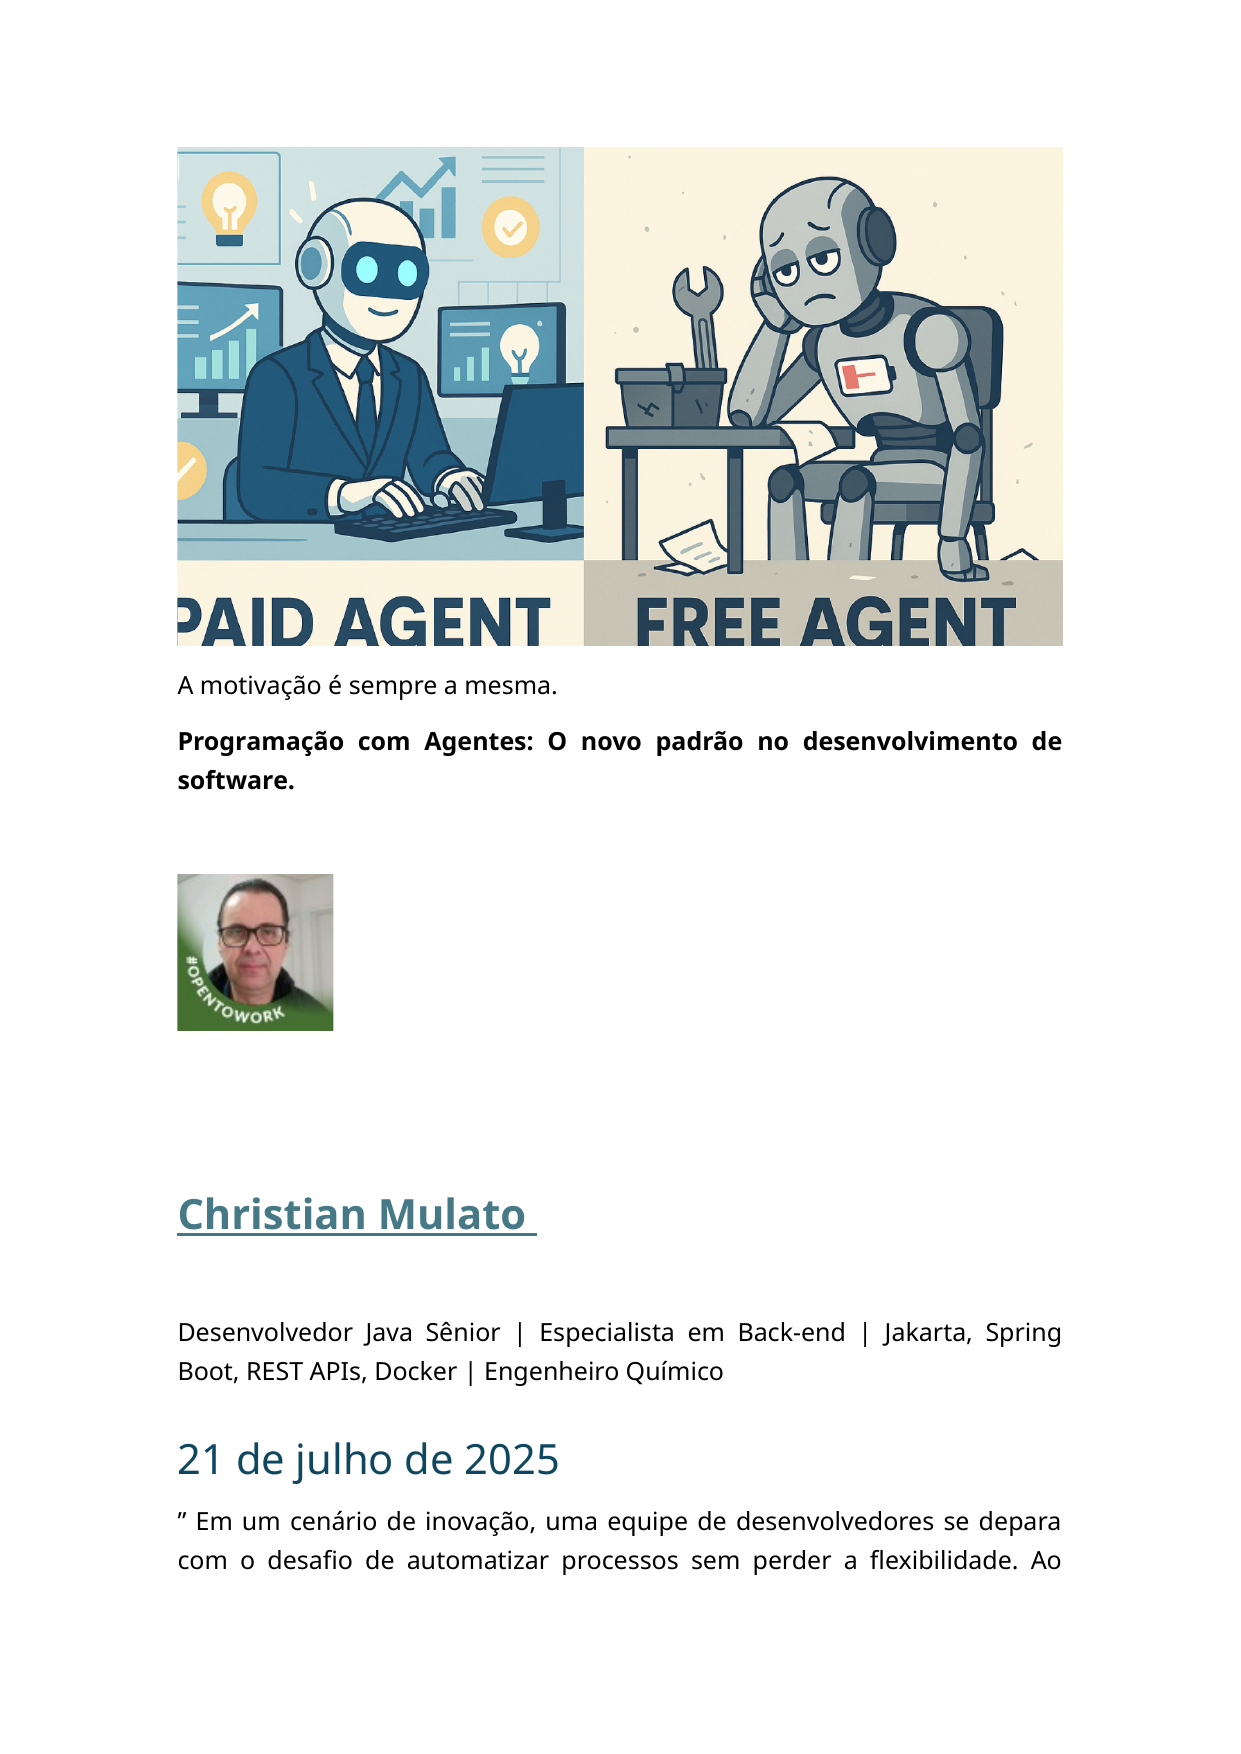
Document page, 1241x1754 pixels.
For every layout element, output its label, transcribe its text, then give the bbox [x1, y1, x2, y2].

subtitle Christian Mulato [177, 1185, 1063, 1242]
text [177, 1504, 1063, 1577]
text Desenvolvedor Java Sênior | Especialista em Back-end | Jakarta, Spring Boot, REST APIs, Docker | Engenheiro Químico [177, 1314, 1063, 1387]
text A motivação é sempre a mesma. [177, 668, 1063, 702]
text Programação com Agentes: O novo padrão no desenvolvimento de software. [177, 723, 1063, 797]
picture [177, 147, 1063, 646]
subtitle 21 de julho de 2025 [177, 1430, 1063, 1487]
picture [177, 874, 334, 1031]
